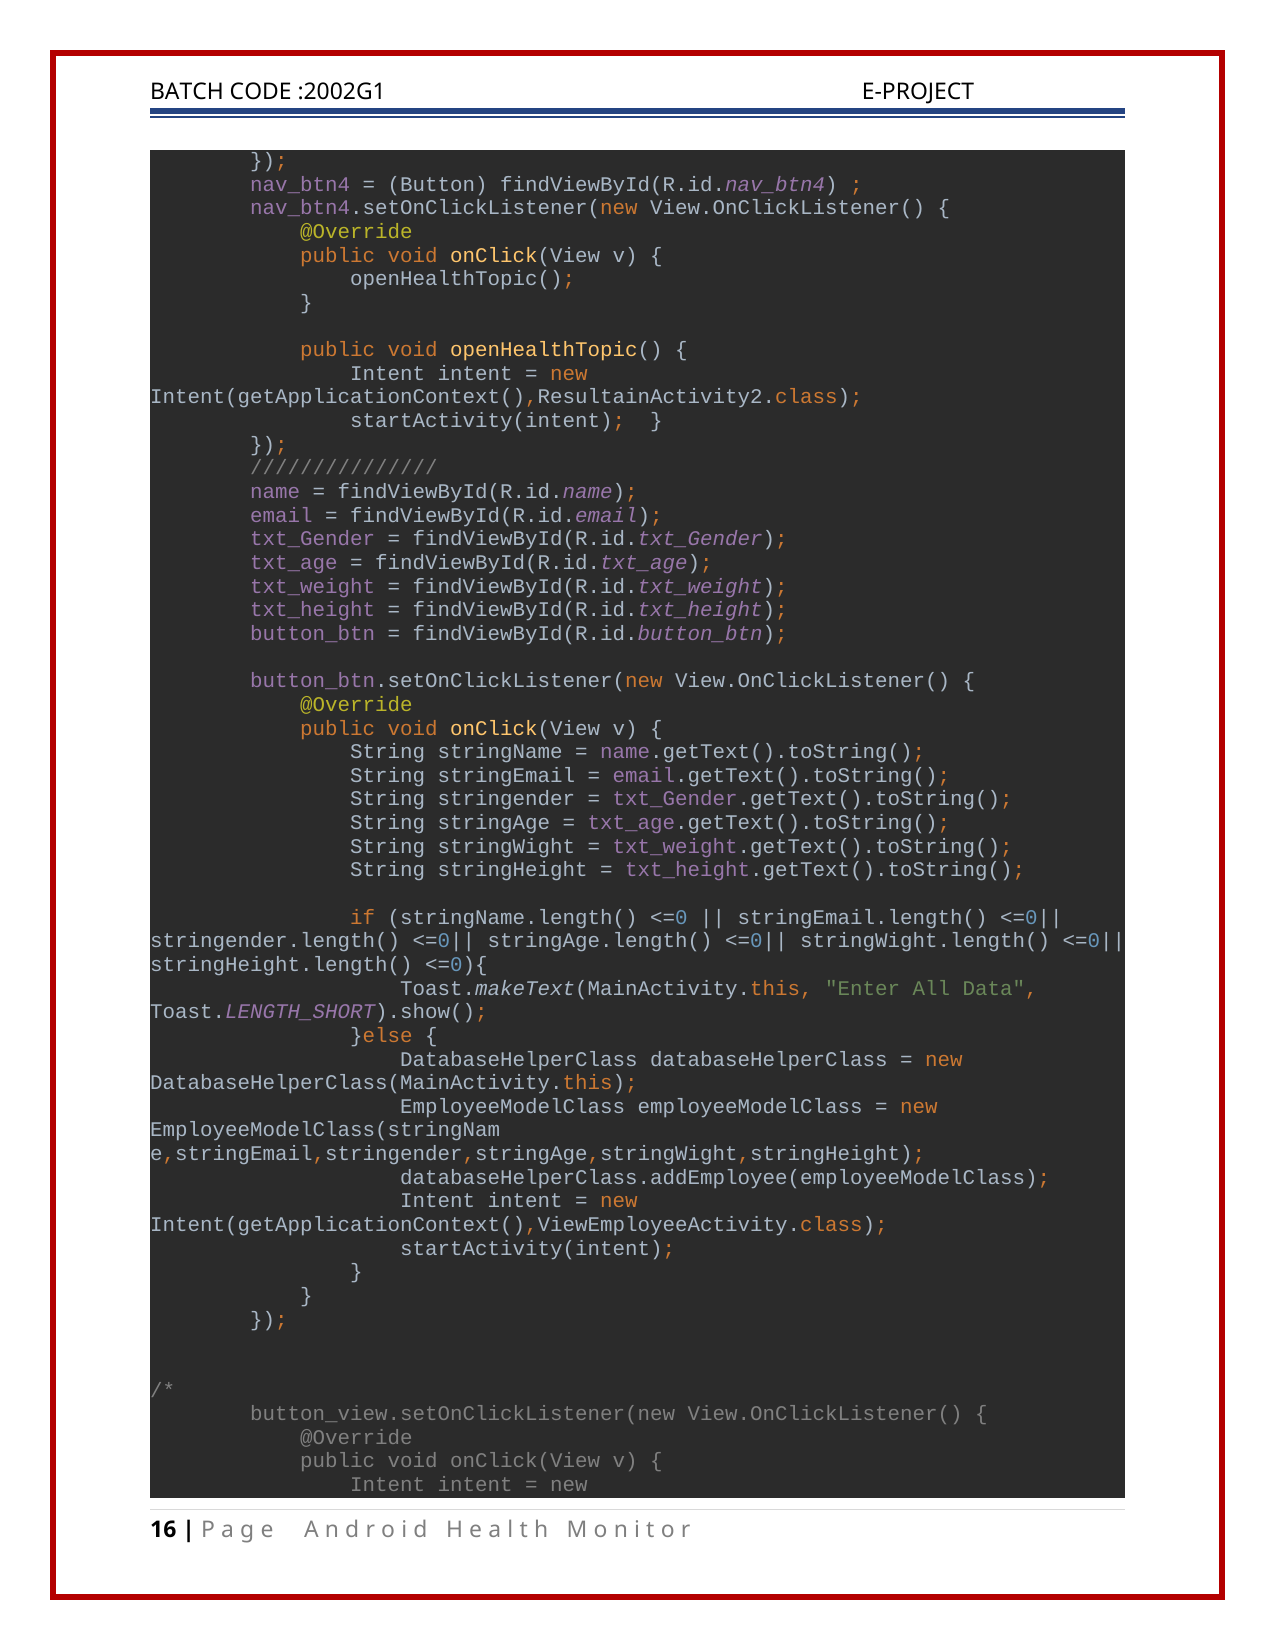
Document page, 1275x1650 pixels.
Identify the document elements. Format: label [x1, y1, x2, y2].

text [150, 150, 1125, 1498]
